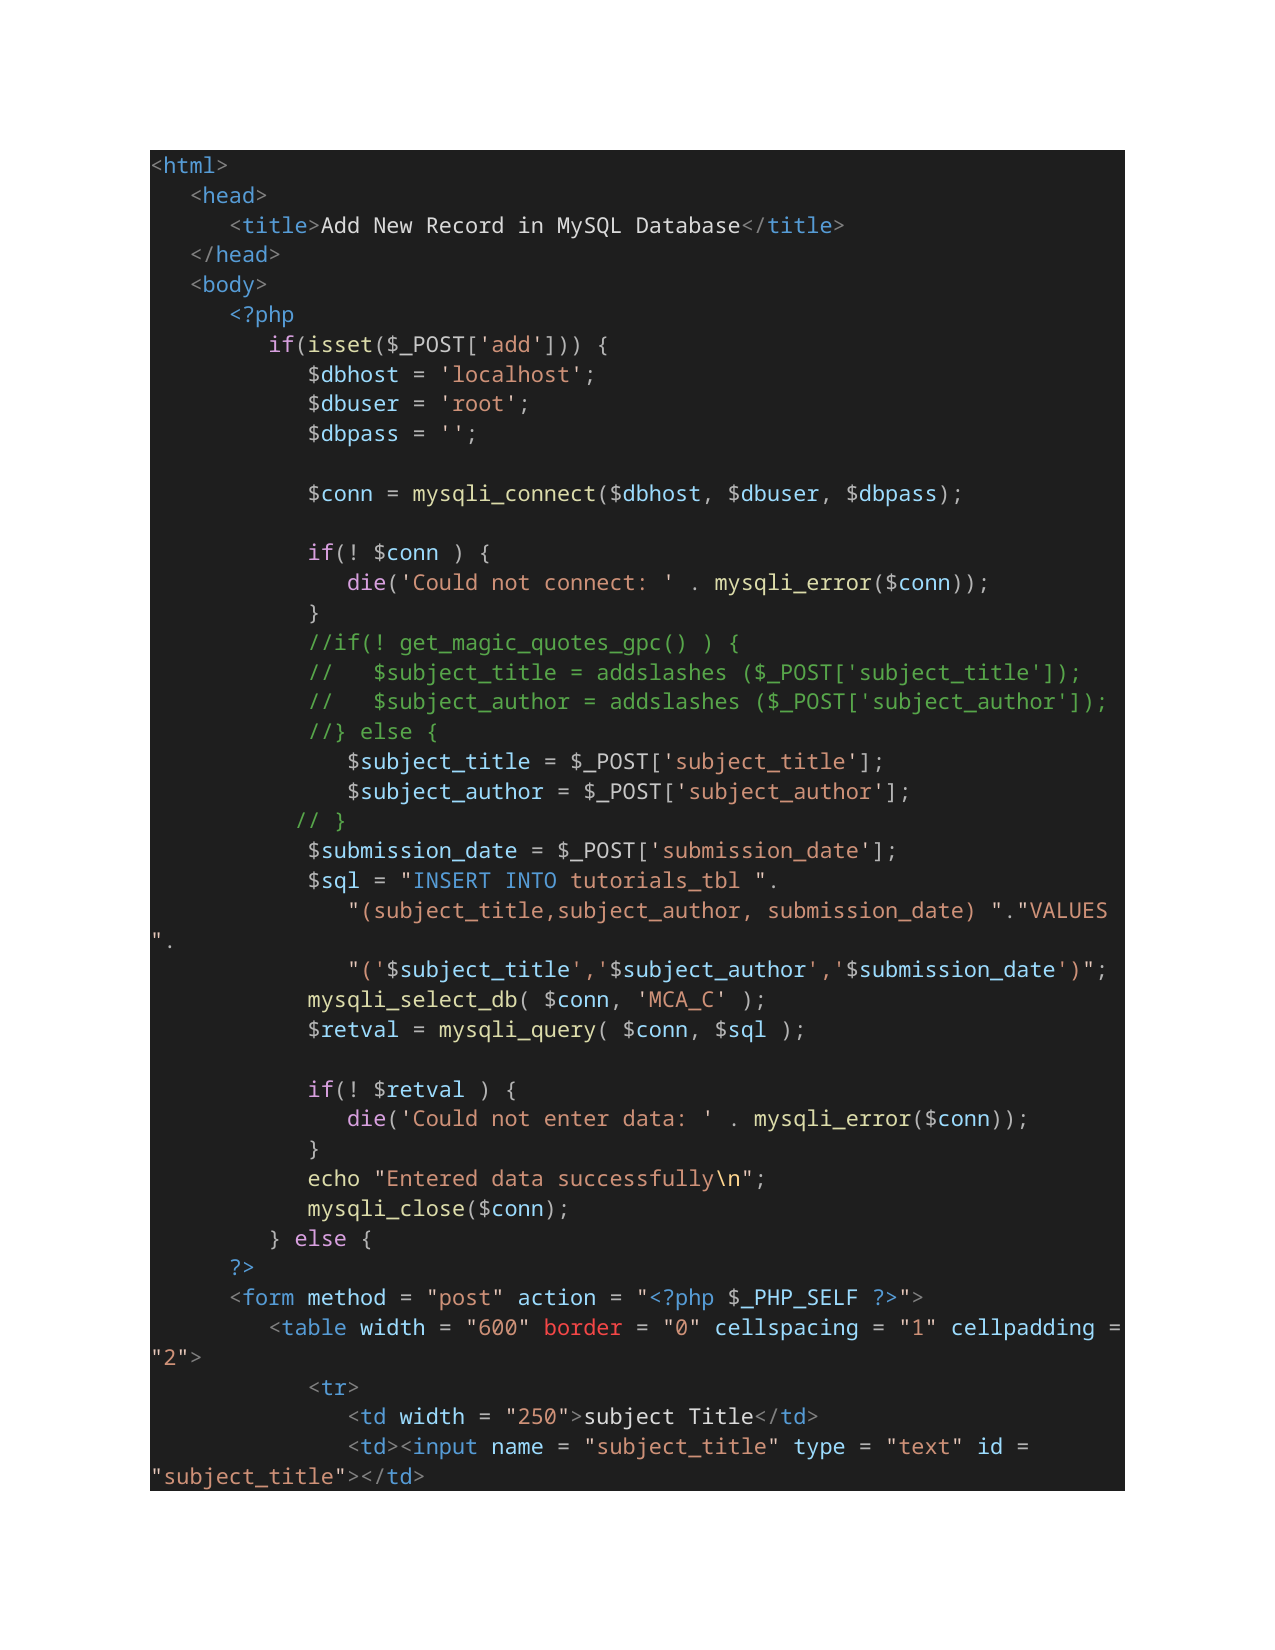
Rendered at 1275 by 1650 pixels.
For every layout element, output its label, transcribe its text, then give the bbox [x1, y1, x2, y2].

text // } [150, 805, 1125, 835]
text } [150, 1133, 1125, 1163]
text $conn = mysqli_connect($dbhost, $dbuser, $dbpass); [150, 478, 1125, 507]
text // $subject_title = addslashes ($_POST['subject_title']); [150, 656, 1125, 686]
text mysqli_close($conn); [150, 1193, 1125, 1222]
text if(isset($_POST['add'])) { [150, 329, 1125, 358]
text if(! $conn ) { [150, 537, 1125, 567]
text "('$subject_title','$subject_author','$submission_date')"; [150, 954, 1125, 984]
text $sql = "INSERT INTO tutorials_tbl ". [150, 865, 1125, 895]
text // $subject_author = addslashes ($_POST['subject_author']); [150, 686, 1125, 716]
text <form method = "post" action = "<?php $_PHP_SELF ?>"> [150, 1282, 1125, 1312]
text </head> [150, 239, 1125, 269]
text ?> [150, 1252, 1125, 1282]
text <?php [150, 299, 1125, 329]
text echo "Entered data successfully\n"; [150, 1163, 1125, 1193]
text <head> [150, 180, 1125, 209]
text <title>Add New Record in MySQL Database</title> [150, 209, 1125, 239]
text //} else { [150, 716, 1125, 746]
text $subject_author = $_POST['subject_author']; [150, 776, 1125, 805]
text $dbpass = ''; [150, 418, 1125, 448]
text "(subject_title,subject_author, submission_date) "."VALUES ". [150, 895, 1125, 954]
text die('Could not enter data: ' . mysqli_error($conn)); [150, 1103, 1125, 1133]
text <td width = "250">subject Title</td> [150, 1401, 1125, 1431]
text $retval = mysqli_query( $conn, $sql ); [150, 1014, 1125, 1044]
text mysqli_select_db( $conn, 'MCA_C' ); [150, 984, 1125, 1014]
text $dbuser = 'root'; [150, 388, 1125, 418]
text $subject_title = $_POST['subject_title']; [150, 746, 1125, 776]
text <td><input name = "subject_title" type = "text" id = "subject_title"></td> [150, 1431, 1125, 1491]
text $dbhost = 'localhost'; [150, 358, 1125, 388]
text <tr> [150, 1371, 1125, 1401]
text <body> [150, 269, 1125, 299]
text //if(! get_magic_quotes_gpc() ) { [150, 627, 1125, 656]
text die('Could not connect: ' . mysqli_error($conn)); [150, 567, 1125, 597]
text <table width = "600" border = "0" cellspacing = "1" cellpadding = "2"> [150, 1312, 1125, 1371]
text $submission_date = $_POST['submission_date']; [150, 835, 1125, 865]
text <html> [150, 150, 1125, 180]
text } [150, 597, 1125, 627]
text if(! $retval ) { [150, 1073, 1125, 1103]
text } else { [150, 1222, 1125, 1252]
